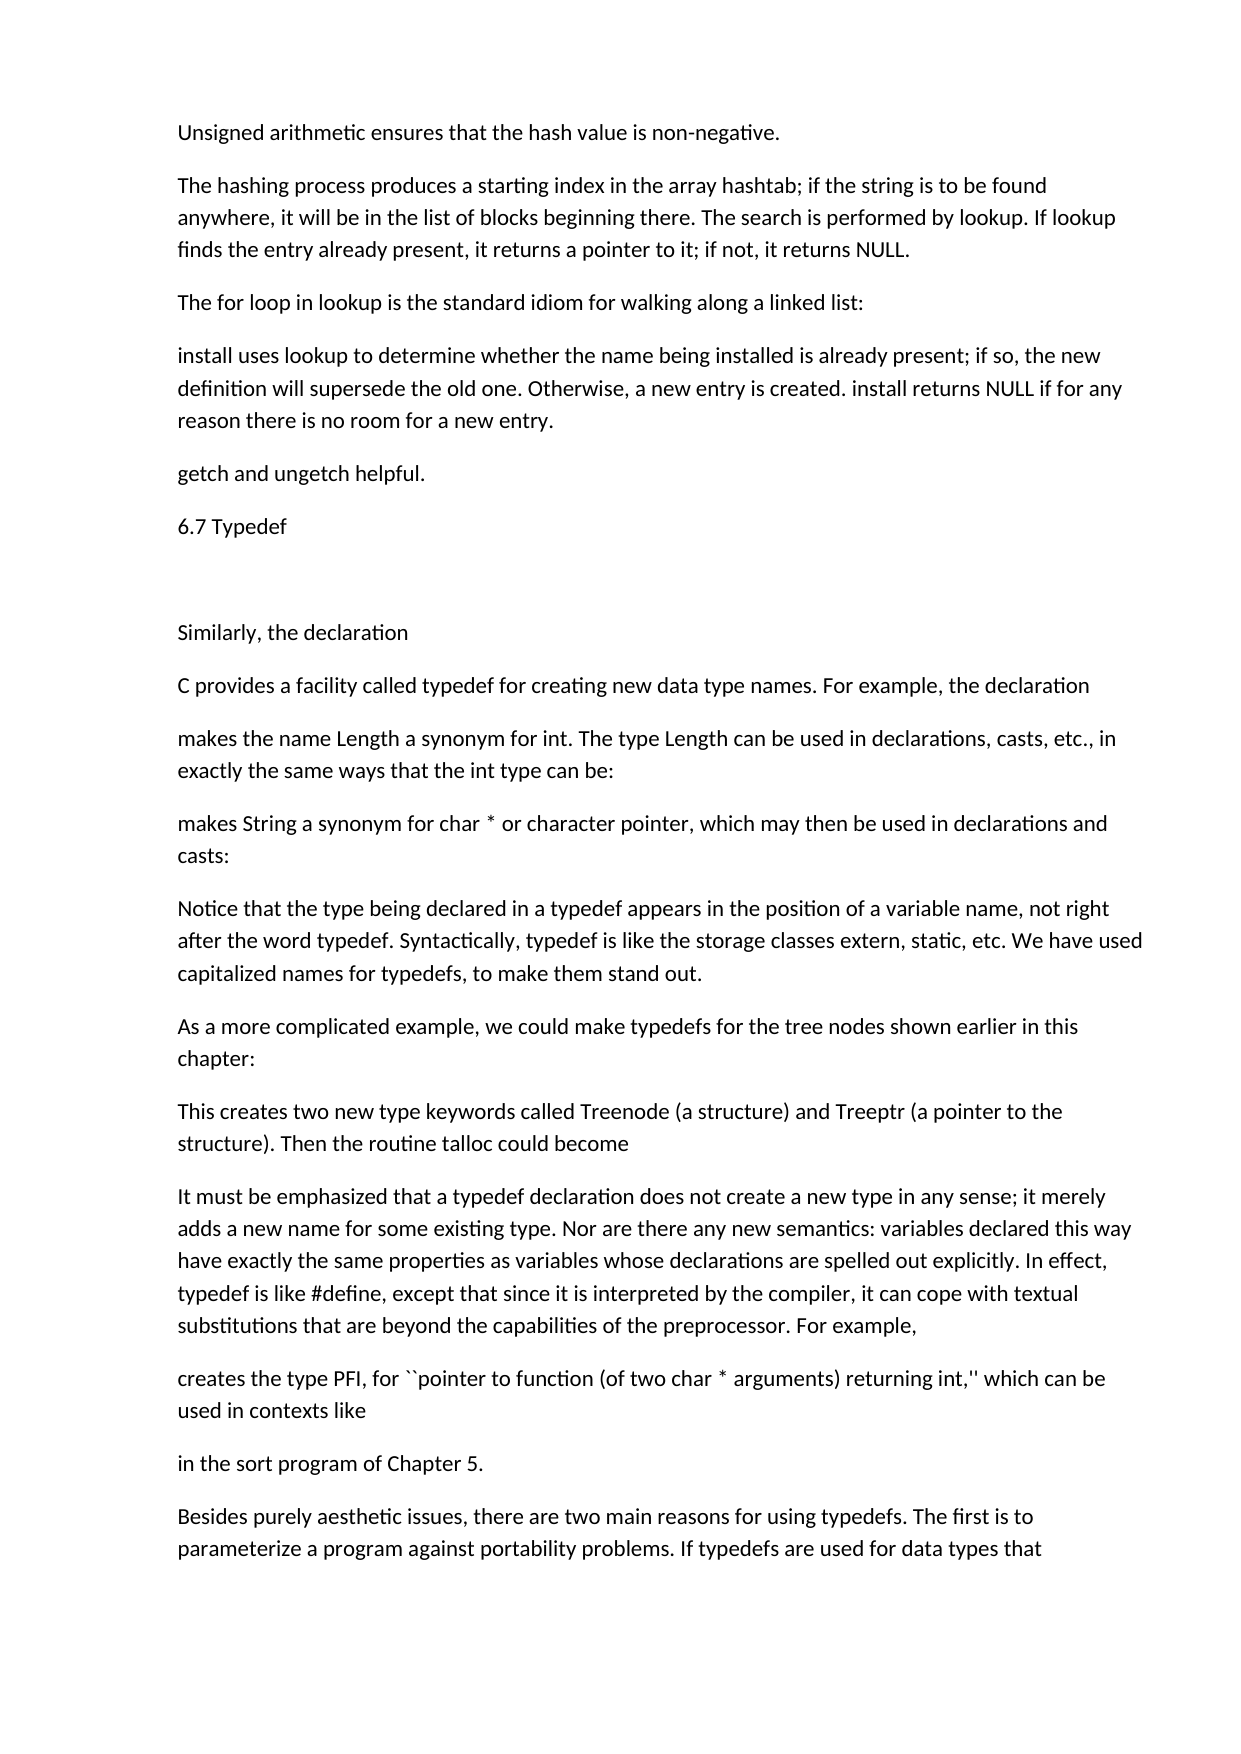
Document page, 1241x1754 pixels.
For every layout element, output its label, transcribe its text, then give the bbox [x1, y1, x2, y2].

text makes the name Length a synonym for int. The type Length can be used in declarations, casts, etc., in exactly the same ways that the int type can be: [177, 724, 1152, 784]
text As a more complicated example, we could make typedefs for the tree nodes shown earlier in this chapter: [177, 1012, 1152, 1072]
text install uses lookup to determine whether the name being installed is already present; if so, the new definition will supersede the old one. Otherwise, a new entry is created. install returns NULL if for any reason there is no room for a new entry. [177, 342, 1152, 434]
text in the sort program of Chapter 5. [177, 1449, 1152, 1477]
text getch and ungetch helpful. [177, 459, 1152, 487]
text Besides purely aesthetic issues, there are two main reasons for using typedefs. The first is to parameterize a program against portability problems. If typedefs are used for data types that [177, 1502, 1152, 1562]
text It must be emphasized that a typedef declaration does not create a new type in any sense; it merely adds a new name for some existing type. Nor are there any new semantics: variables declared this way have exactly the same properties as variables whose declarations are spelled out explicitly. In effect, typedef is like #define, except that since it is interpreted by the compiler, it can cope with textual substitutions that are beyond the capabilities of the preprocessor. For example, [177, 1182, 1152, 1339]
text Similarly, the declaration [177, 618, 1152, 646]
text C provides a facility called typedef for creating new data type names. For example, the declaration [177, 671, 1152, 699]
text The hashing process produces a starting index in the array hashtab; if the string is to be found anywhere, it will be in the list of blocks beginning there. The search is performed by lookup. If lookup finds the entry already present, it returns a pointer to it; if not, it returns NULL. [177, 171, 1152, 263]
text Unsigned arithmetic ensures that the hash value is non-negative. [177, 118, 1152, 146]
text The for loop in lookup is the standard idiom for walking along a linked list: [177, 288, 1152, 317]
text This creates two new type keywords called Treenode (a structure) and Treeptr (a pointer to the structure). Then the routine talloc could become [177, 1097, 1152, 1157]
text makes String a synonym for char * or character pointer, which may then be used in declarations and casts: [177, 809, 1152, 869]
text 6.7 Typedef [177, 512, 1152, 540]
text Notice that the type being declared in a typedef appears in the position of a variable name, not right after the word typedef. Syntactically, typedef is like the storage classes extern, static, etc. We have used capitalized names for typedefs, to make them stand out. [177, 894, 1152, 987]
text creates the type PFI, for ``pointer to function (of two char * arguments) returning int,'' which can be used in contexts like [177, 1364, 1152, 1424]
